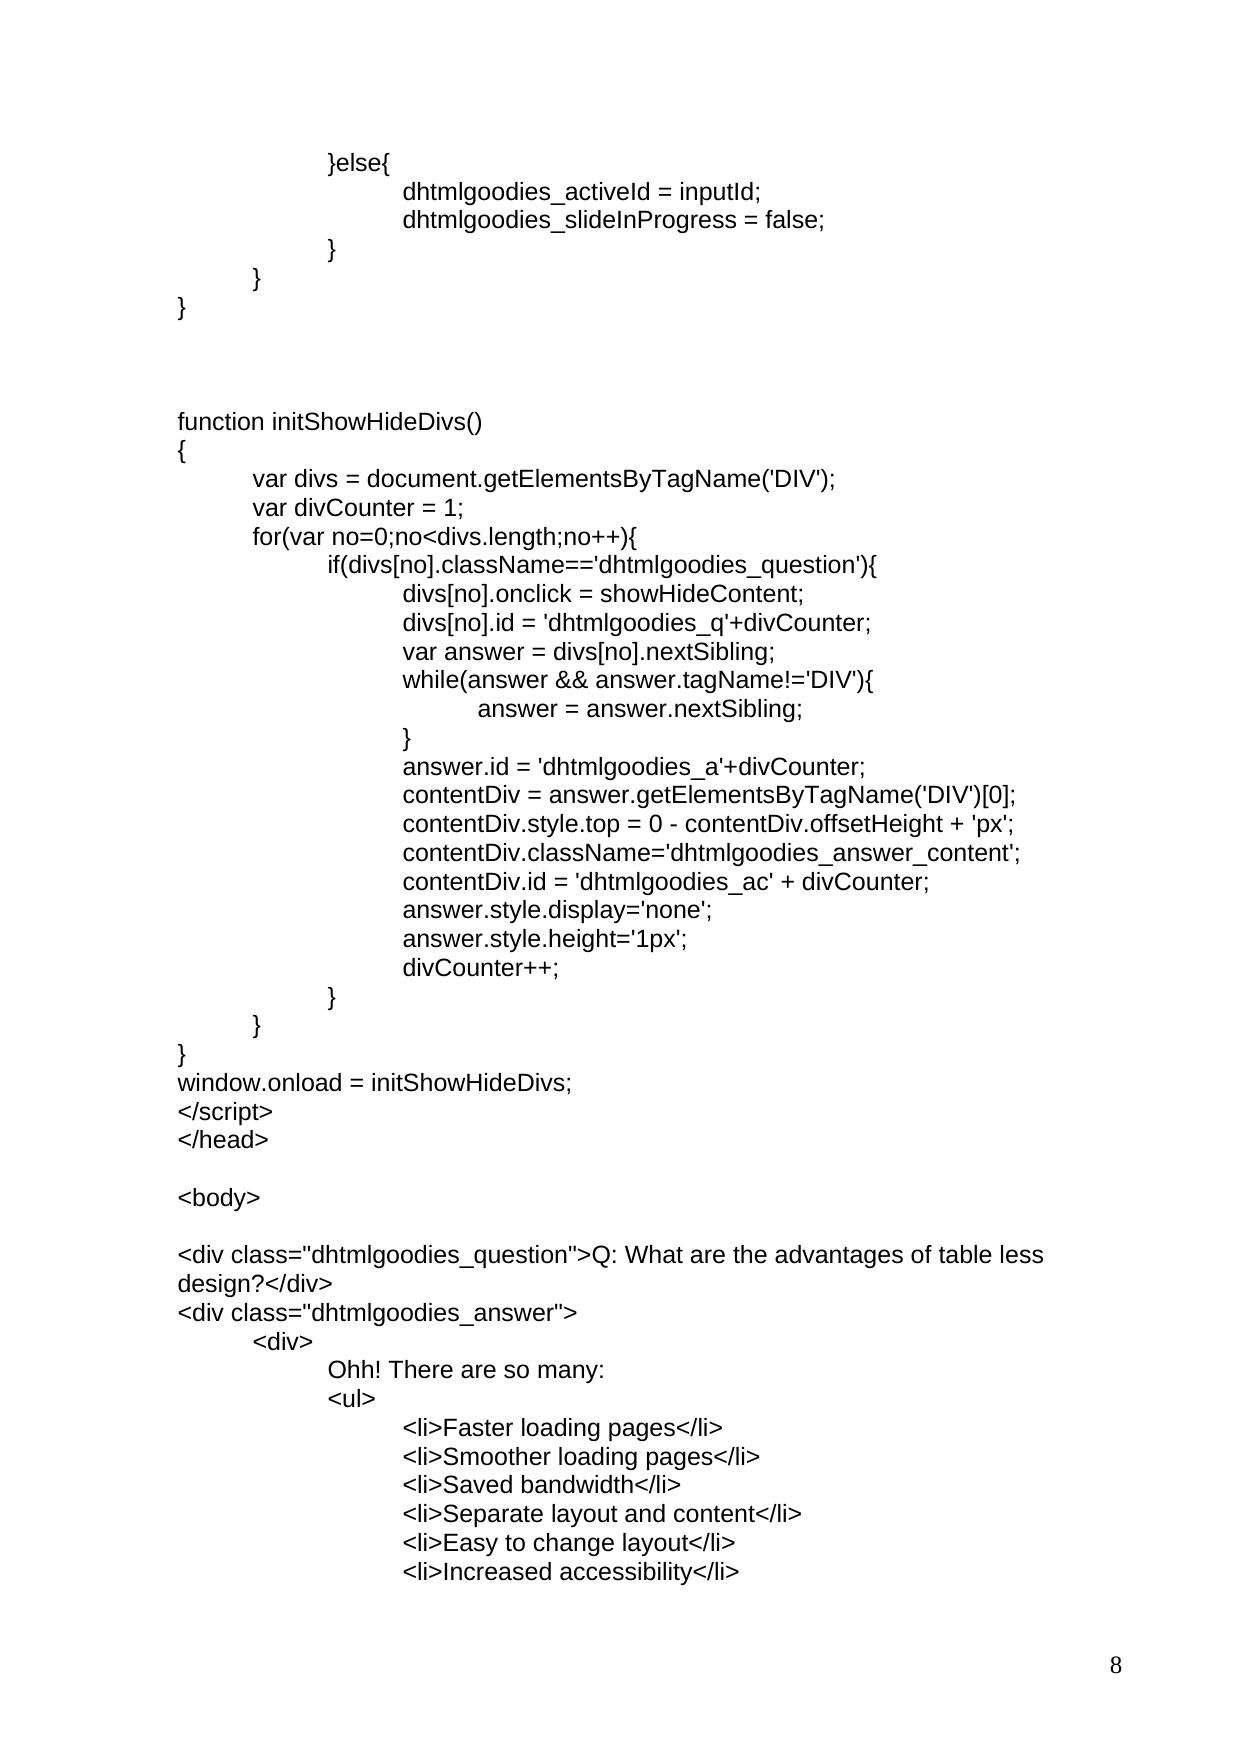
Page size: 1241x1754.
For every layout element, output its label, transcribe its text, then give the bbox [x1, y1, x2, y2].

text answer.id = 'dhtmlgoodies_a'+divCounter; [177, 751, 1122, 780]
text while(answer && answer.tagName!='DIV'){ [177, 665, 1122, 694]
text dhtmlgoodies_activeId = inputId; [177, 176, 1122, 205]
text contentDiv.className='dhtmlgoodies_answer_content'; [177, 838, 1122, 866]
text if(divs[no].className=='dhtmlgoodies_question'){ [177, 550, 1122, 579]
text function initShowHideDivs() [177, 406, 1122, 435]
text <li>Smoother loading pages</li> [177, 1441, 1122, 1470]
text divCounter++; [177, 953, 1122, 981]
text contentDiv.id = 'dhtmlgoodies_ac' + divCounter; [177, 866, 1122, 895]
text }else{ [177, 148, 1122, 176]
text } [177, 1039, 1122, 1068]
text } [177, 263, 1122, 291]
text <li>Faster loading pages</li> [177, 1413, 1122, 1441]
text } [177, 291, 1122, 320]
text <li>Increased accessibility</li> [177, 1556, 1122, 1585]
text } [177, 1010, 1122, 1039]
text for(var no=0;no<divs.length;no++){ [177, 521, 1122, 550]
text <li>Saved bandwidth</li> [177, 1470, 1122, 1499]
text answer.style.display='none'; [177, 895, 1122, 924]
text } [177, 723, 1122, 751]
text contentDiv.style.top = 0 - contentDiv.offsetHeight + 'px'; [177, 809, 1122, 838]
text answer = answer.nextSibling; [177, 694, 1122, 723]
text <div class="dhtmlgoodies_answer"> [177, 1298, 1122, 1326]
text { [177, 435, 1122, 464]
text var answer = divs[no].nextSibling; [177, 636, 1122, 665]
text var divCounter = 1; [177, 493, 1122, 521]
text <body> [177, 1183, 1122, 1211]
text contentDiv = answer.getElementsByTagName('DIV')[0]; [177, 780, 1122, 809]
text </head> [177, 1125, 1122, 1154]
text window.onload = initShowHideDivs; [177, 1068, 1122, 1096]
text <li>Separate layout and content</li> [177, 1499, 1122, 1528]
text <li>Easy to change layout</li> [177, 1528, 1122, 1556]
text <div class="dhtmlgoodies_question">Q: What are the advantages of table less design?</div> [177, 1240, 1122, 1298]
text } [177, 981, 1122, 1010]
text } [177, 234, 1122, 263]
text divs[no].id = 'dhtmlgoodies_q'+divCounter; [177, 608, 1122, 636]
text <ul> [177, 1384, 1122, 1413]
text var divs = document.getElementsByTagName('DIV'); [177, 464, 1122, 493]
text Ohh! There are so many: [177, 1355, 1122, 1384]
text answer.style.height='1px'; [177, 924, 1122, 953]
text divs[no].onclick = showHideContent; [177, 579, 1122, 608]
text dhtmlgoodies_slideInProgress = false; [177, 205, 1122, 234]
text </script> [177, 1096, 1122, 1125]
text <div> [177, 1326, 1122, 1355]
